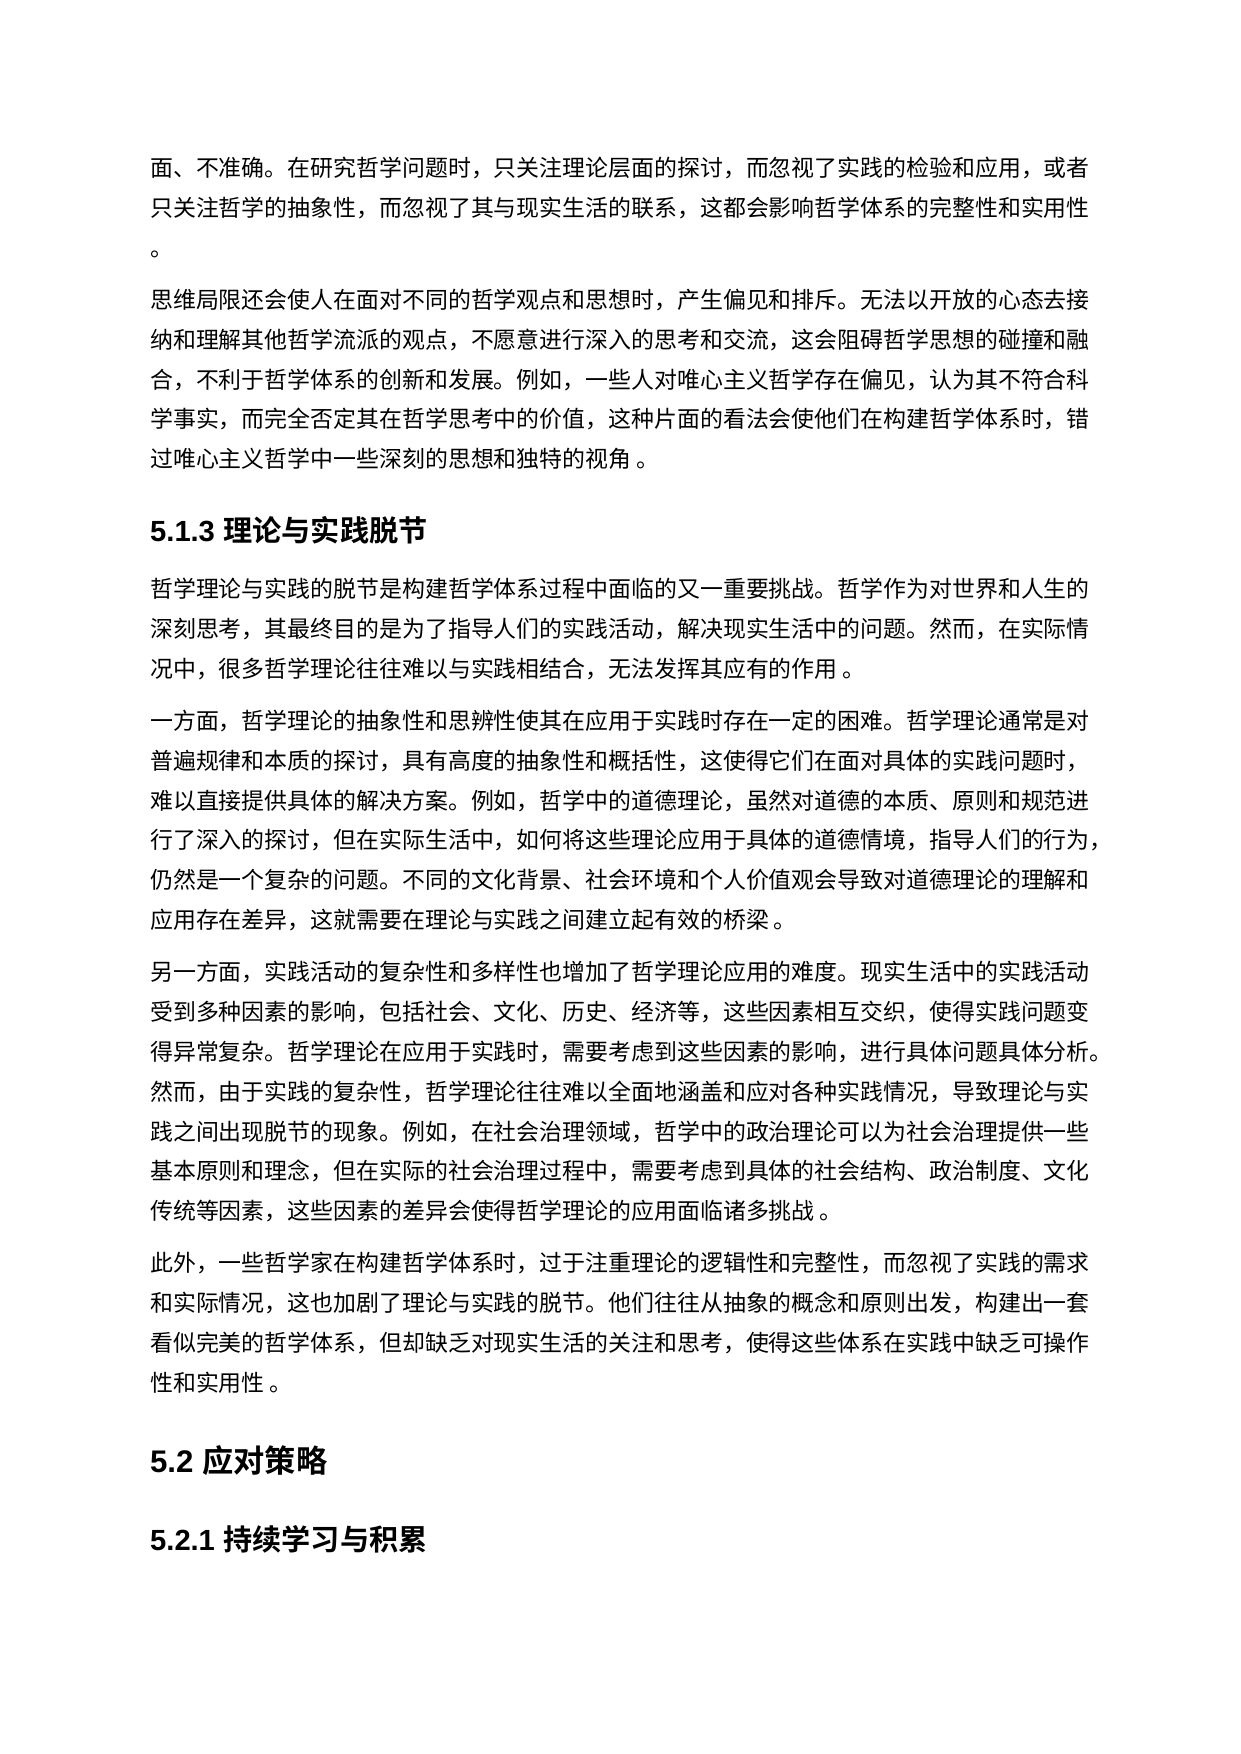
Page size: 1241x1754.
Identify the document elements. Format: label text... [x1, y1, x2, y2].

text 思维局限还会使人在面对不同的哲学观点和思想时，产生偏见和排斥。无法以开放的心态去接纳和理解其他哲学流派的观点，不愿意进行深入的思考和交流，这会阻碍哲学思想的碰撞和融合，不利于哲学体系的创新和发展。例如，一些人对唯心主义哲学存在偏见，认为其不符合科学事实，而完全否定其在哲学思考中的价值，这种片面的看法会使他们在构建哲学体系时，错过唯心主义哲学中一些深刻的思想和独特的视角 。 [150, 282, 1090, 474]
subtitle 5.2 应对策略 [150, 1436, 1090, 1481]
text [150, 150, 1090, 263]
text 一方面，哲学理论的抽象性和思辨性使其在应用于实践时存在一定的困难。哲学理论通常是对普遍规律和本质的探讨，具有高度的抽象性和概括性，这使得它们在面对具体的实践问题时，难以直接提供具体的解决方案。例如，哲学中的道德理论，虽然对道德的本质、原则和规范进行了深入的探讨，但在实际生活中，如何将这些理论应用于具体的道德情境，指导人们的行为，仍然是一个复杂的问题。不同的文化背景、社会环境和个人价值观会导致对道德理论的理解和应用存在差异，这就需要在理论与实践之间建立起有效的桥梁 。 [150, 703, 1090, 935]
text 哲学理论与实践的脱节是构建哲学体系过程中面临的又一重要挑战。哲学作为对世界和人生的深刻思考，其最终目的是为了指导人们的实践活动，解决现实生活中的问题。然而，在实际情况中，很多哲学理论往往难以与实践相结合，无法发挥其应有的作用 。 [150, 571, 1090, 684]
text 另一方面，实践活动的复杂性和多样性也增加了哲学理论应用的难度。现实生活中的实践活动受到多种因素的影响，包括社会、文化、历史、经济等，这些因素相互交织，使得实践问题变得异常复杂。哲学理论在应用于实践时，需要考虑到这些因素的影响，进行具体问题具体分析。然而，由于实践的复杂性，哲学理论往往难以全面地涵盖和应对各种实践情况，导致理论与实践之间出现脱节的现象。例如，在社会治理领域，哲学中的政治理论可以为社会治理提供一些基本原则和理念，但在实际的社会治理过程中，需要考虑到具体的社会结构、政治制度、文化传统等因素，这些因素的差异会使得哲学理论的应用面临诸多挑战 。 [150, 954, 1090, 1226]
text 此外，一些哲学家在构建哲学体系时，过于注重理论的逻辑性和完整性，而忽视了实践的需求和实际情况，这也加剧了理论与实践的脱节。他们往往从抽象的概念和原则出发，构建出一套看似完美的哲学体系，但却缺乏对现实生活的关注和思考，使得这些体系在实践中缺乏可操作性和实用性 。 [150, 1245, 1090, 1398]
subtitle 5.1.3 理论与实践脱节 [150, 508, 1090, 550]
subtitle 5.2.1 持续学习与积累 [150, 1517, 1090, 1559]
